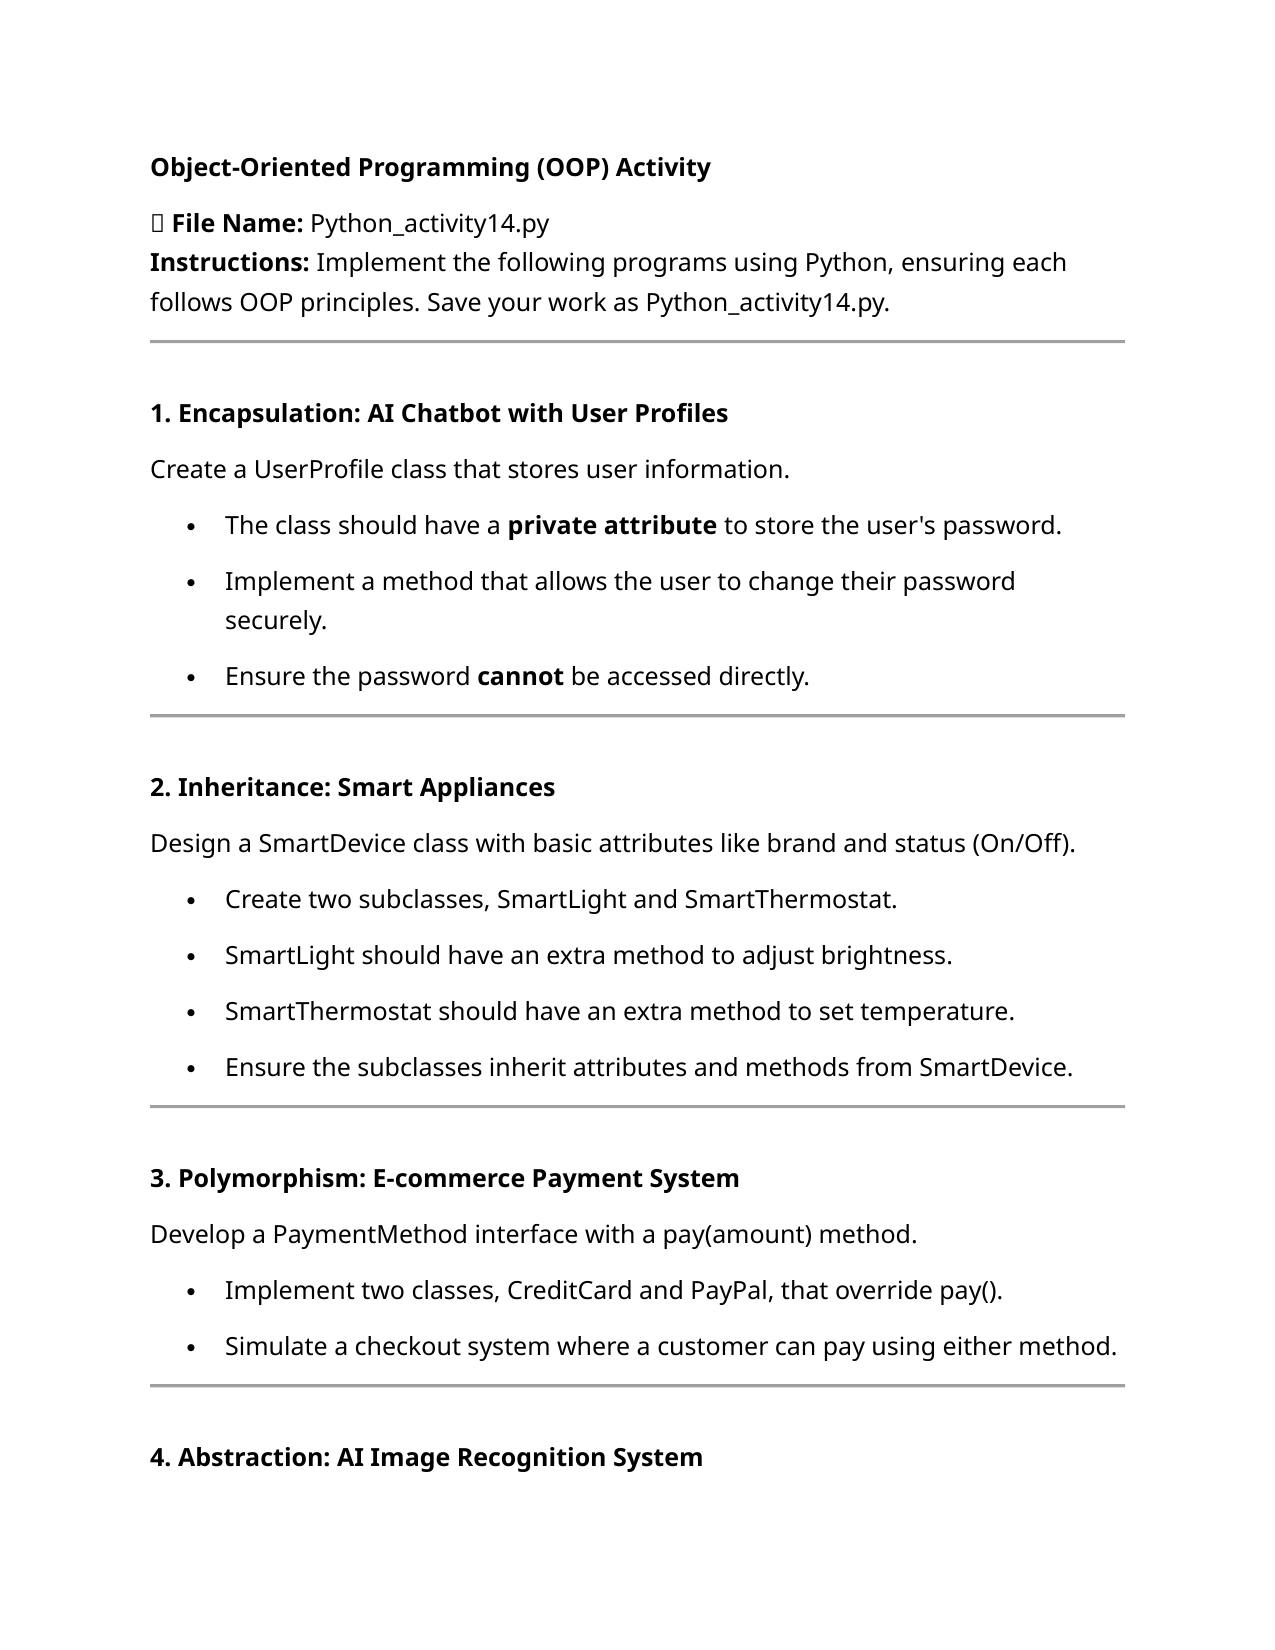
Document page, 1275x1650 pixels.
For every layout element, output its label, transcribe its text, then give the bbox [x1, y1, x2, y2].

list SmartLight should have an extra method to adjust brightness. [187, 937, 1125, 972]
text 📌 File Name: Python_activity14.py Instructions: Implement the following programs using Python, ensuring each follows OOP principles. Save your work as Python_activity14.py. [150, 206, 1125, 318]
text Create a UserProfile class that stores user information. [150, 452, 1125, 486]
text 4. Abstraction: AI Image Recognition System [150, 1440, 1125, 1474]
list The class should have a private attribute to store the user's password. [187, 507, 1125, 542]
list Simulate a checkout system where a customer can pay using either method. [187, 1328, 1125, 1362]
list Implement a method that allows the user to change their password securely. [187, 563, 1125, 637]
text 2. Inheritance: Smart Appliances [150, 770, 1125, 804]
list Implement two classes, CreditCard and PayPal, that override pay(). [187, 1272, 1125, 1307]
text 1. Encapsulation: AI Chatbot with User Profiles [150, 396, 1125, 430]
list Create two subclasses, SmartLight and SmartThermostat. [187, 882, 1125, 916]
list Ensure the subclasses inherit attributes and methods from SmartDevice. [187, 1049, 1125, 1083]
list SmartThermostat should have an extra method to set temperature. [187, 993, 1125, 1027]
text Develop a PaymentMethod interface with a pay(amount) method. [150, 1217, 1125, 1251]
text 3. Polymorphism: E-commerce Payment System [150, 1161, 1125, 1195]
text Design a SmartDevice class with basic attributes like brand and status (On/Off). [150, 826, 1125, 860]
text Object-Oriented Programming (OOP) Activity [150, 150, 1125, 184]
list Ensure the password cannot be accessed directly. [187, 658, 1125, 692]
